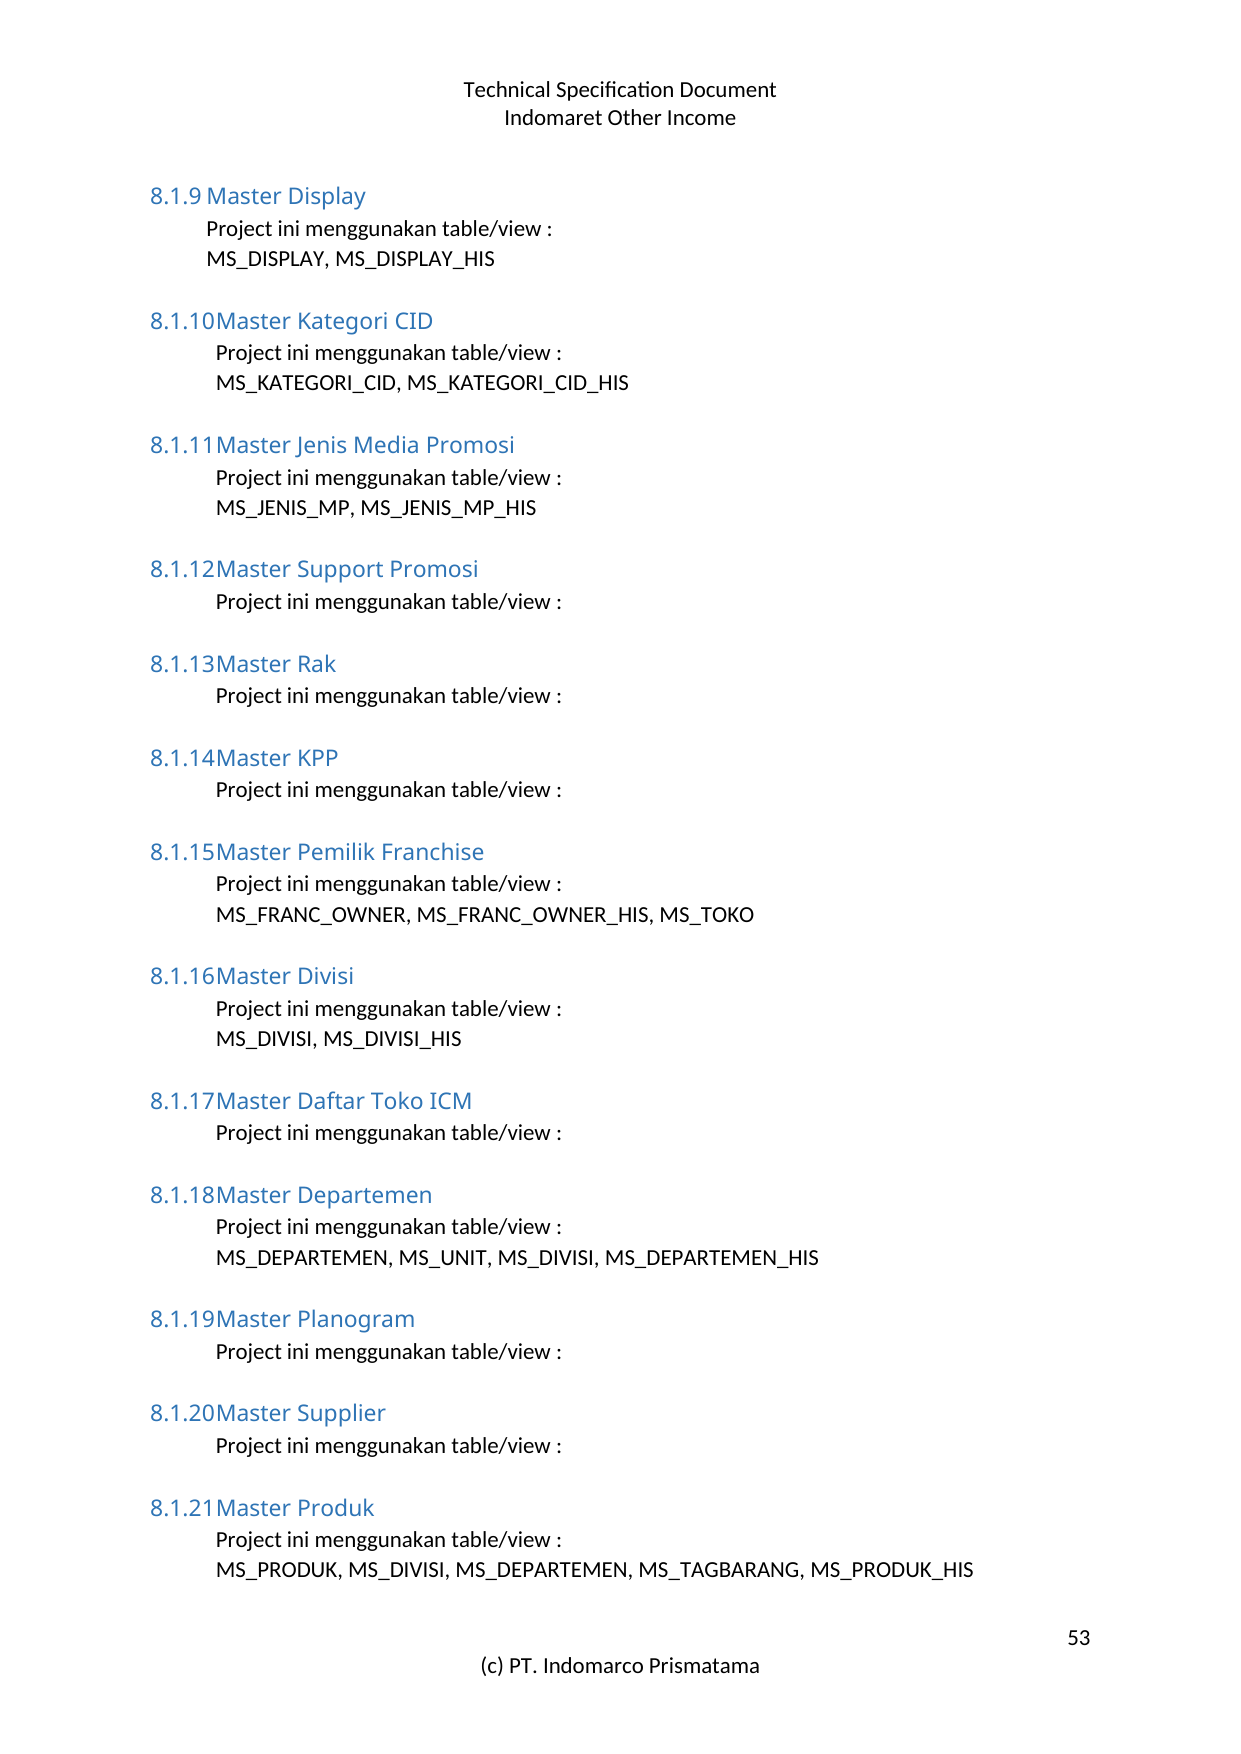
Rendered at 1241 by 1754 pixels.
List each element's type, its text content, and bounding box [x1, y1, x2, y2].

text Project ini menggunakan table/view : [216, 681, 1090, 709]
text Project ini menggunakan table/view : [216, 994, 1090, 1022]
subtitle Master Display [150, 180, 1090, 211]
subtitle Master Jenis Media Promosi [150, 429, 1090, 460]
text Project ini menggunakan table/view : [206, 214, 1090, 242]
text MS_DISPLAY, MS_DISPLAY_HIS [206, 244, 1090, 272]
subtitle Master Planogram [150, 1303, 1090, 1334]
text Project ini menggunakan table/view : [216, 1118, 1090, 1146]
subtitle Master Kategori CID [150, 304, 1090, 336]
text Project ini menggunakan table/view : [216, 869, 1090, 898]
text Project ini menggunakan table/view : [216, 1212, 1090, 1241]
subtitle Master Pemilik Franchise [150, 836, 1090, 867]
subtitle Master Daftar Toko ICM [150, 1084, 1090, 1116]
subtitle Master Support Promosi [150, 553, 1090, 584]
text Project ini menggunakan table/view : [216, 1431, 1090, 1459]
text Project ini menggunakan table/view : [216, 775, 1090, 803]
subtitle Master Divisi [150, 960, 1090, 991]
subtitle Master Rak [150, 647, 1090, 679]
text Project ini menggunakan table/view : [216, 1525, 1090, 1553]
text MS_DIVISI, MS_DIVISI_HIS [216, 1024, 1090, 1052]
text Project ini menggunakan table/view : [216, 463, 1090, 491]
subtitle Master Departemen [150, 1179, 1090, 1210]
text MS_JENIS_MP, MS_JENIS_MP_HIS [216, 493, 1090, 521]
text MS_FRANC_OWNER, MS_FRANC_OWNER_HIS, MS_TOKO [216, 900, 1090, 928]
subtitle Master KPP [150, 742, 1090, 773]
text Project ini menggunakan table/view : [216, 1337, 1090, 1365]
subtitle Master Supplier [150, 1397, 1090, 1428]
text Project ini menggunakan table/view : [216, 338, 1090, 366]
text MS_PRODUK, MS_DIVISI, MS_DEPARTEMEN, MS_TAGBARANG, MS_PRODUK_HIS [216, 1555, 1090, 1583]
subtitle Master Produk [150, 1491, 1090, 1523]
text MS_DEPARTEMEN, MS_UNIT, MS_DIVISI, MS_DEPARTEMEN_HIS [216, 1243, 1090, 1271]
text MS_KATEGORI_CID, MS_KATEGORI_CID_HIS [216, 368, 1090, 397]
text Project ini menggunakan table/view : [216, 587, 1090, 615]
